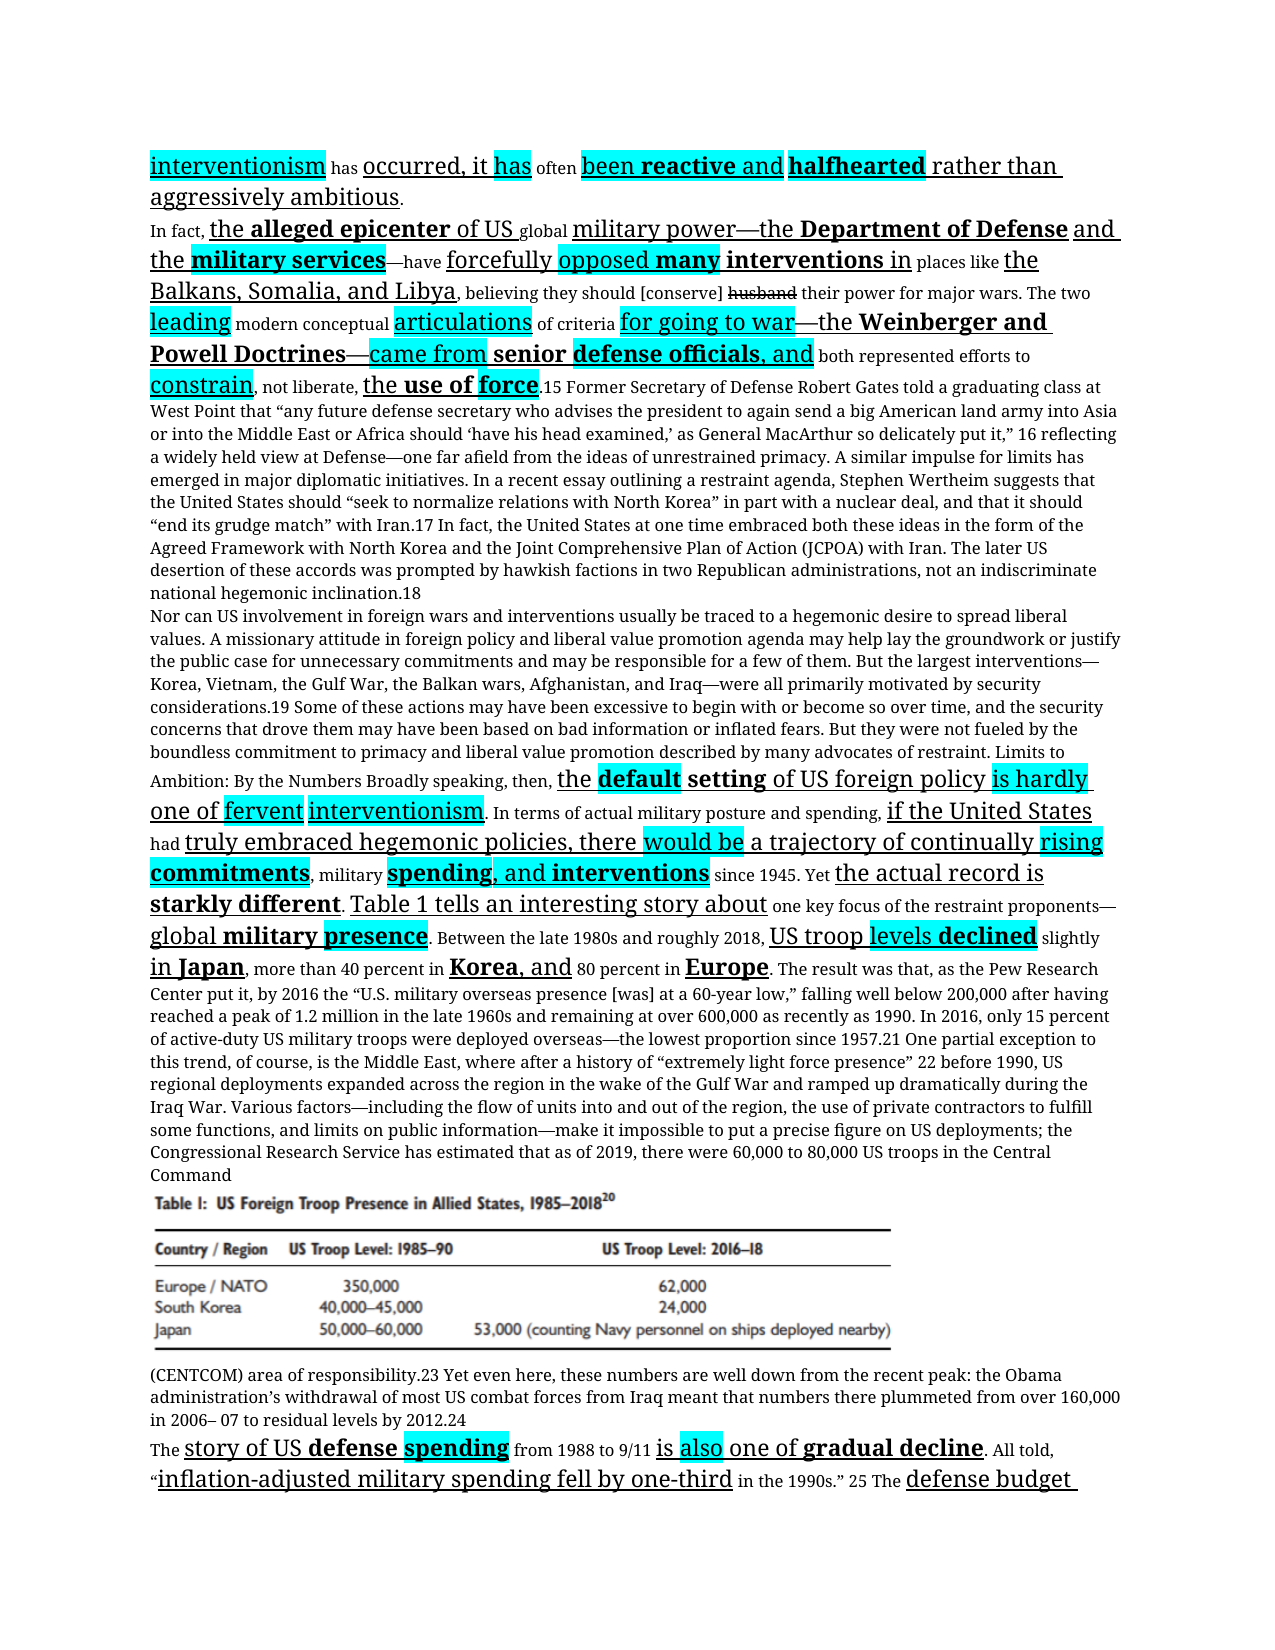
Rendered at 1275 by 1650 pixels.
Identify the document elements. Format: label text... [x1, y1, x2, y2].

text (CENTCOM) area of responsibility.23 Yet even here, these numbers are well down from the recent peak: the Obama administration’s withdrawal of most US combat forces from Iraq meant that numbers there plummeted from over 160,000 in 2006– 07 to residual levels by 2012.24 [150, 1363, 1125, 1431]
picture [150, 1186, 898, 1364]
text Nor can US involvement in foreign wars and interventions usually be traced to a hegemonic desire to spread liberal values. A missionary attitude in foreign policy and liberal value promotion agenda may help lay the groundwork or justify the public case for unnecessary commitments and may be responsible for a few of them. But the largest interventions—Korea, Vietnam, the Gulf War, the Balkan wars, Afghanistan, and Iraq—were all primarily motivated by security considerations.19 Some of these actions may have been excessive to begin with or become so over time, and the security concerns that drove them may have been based on bad information or inflated fears. But they were not fueled by the boundless commitment to primacy and liberal value promotion described by many advocates of restraint. Limits to Ambition: By the Numbers Broadly speaking, then, the default setting of US foreign policy is hardly one of fervent interventionism. In terms of actual military posture and spending, if the United States had truly embraced hegemonic policies, there would be a trajectory of continually rising commitments, military spending, and interventions since 1945. Yet the actual record is starkly different. Table 1 tells an interesting story about one key focus of the restraint proponents—global military presence. Between the late 1980s and roughly 2018, US troop levels declined slightly in Japan, more than 40 percent in Korea, and 80 percent in Europe. The result was that, as the Pew Research Center put it, by 2016 the “U.S. military overseas presence [was] at a 60-year low,” falling well below 200,000 after having reached a peak of 1.2 million in the late 1960s and remaining at over 600,000 as recently as 1990. In 2016, only 15 percent of active-duty US military troops were deployed overseas—the lowest proportion since 1957.21 One partial exception to this trend, of course, is the Middle East, where after a history of “extremely light force presence” 22 before 1990, US regional deployments expanded across the region in the wake of the Gulf War and ramped up dramatically during the Iraq War. Various factors—including the flow of units into and out of the region, the use of private contractors to fulfill some functions, and limits on public information—make it impossible to put a precise figure on US deployments; the Congressional Research Service has estimated that as of 2019, there were 60,000 to 80,000 US troops in the Central Command [150, 604, 1125, 1186]
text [150, 1431, 1125, 1494]
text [150, 150, 1125, 212]
text In fact, the alleged epicenter of US global military power—the Department of Defense and the military services—have forcefully opposed many interventions in places like the Balkans, Somalia, and Libya, believing they should [conserve] husband their power for major wars. The two leading modern conceptual articulations of criteria for going to war—the Weinberger and Powell Doctrines—came from senior defense officials, and both represented efforts to constrain, not liberate, the use of force.15 Former Secretary of Defense Robert Gates told a graduating class at West Point that “any future defense secretary who advises the president to again send a big American land army into Asia or into the Middle East or Africa should ‘have his head examined,’ as General MacArthur so delicately put it,” 16 reflecting a widely held view at Defense—one far afield from the ideas of unrestrained primacy. A similar impulse for limits has emerged in major diplomatic initiatives. In a recent essay outlining a restraint agenda, Stephen Wertheim suggests that the United States should “seek to normalize relations with North Korea” in part with a nuclear deal, and that it should “end its grudge match” with Iran.17 In fact, the United States at one time embraced both these ideas in the form of the Agreed Framework with North Korea and the Joint Comprehensive Plan of Action (JCPOA) with Iran. The later US desertion of these accords was prompted by hawkish factions in two Republican administrations, not an indiscriminate national hegemonic inclination.18 [150, 212, 1125, 604]
